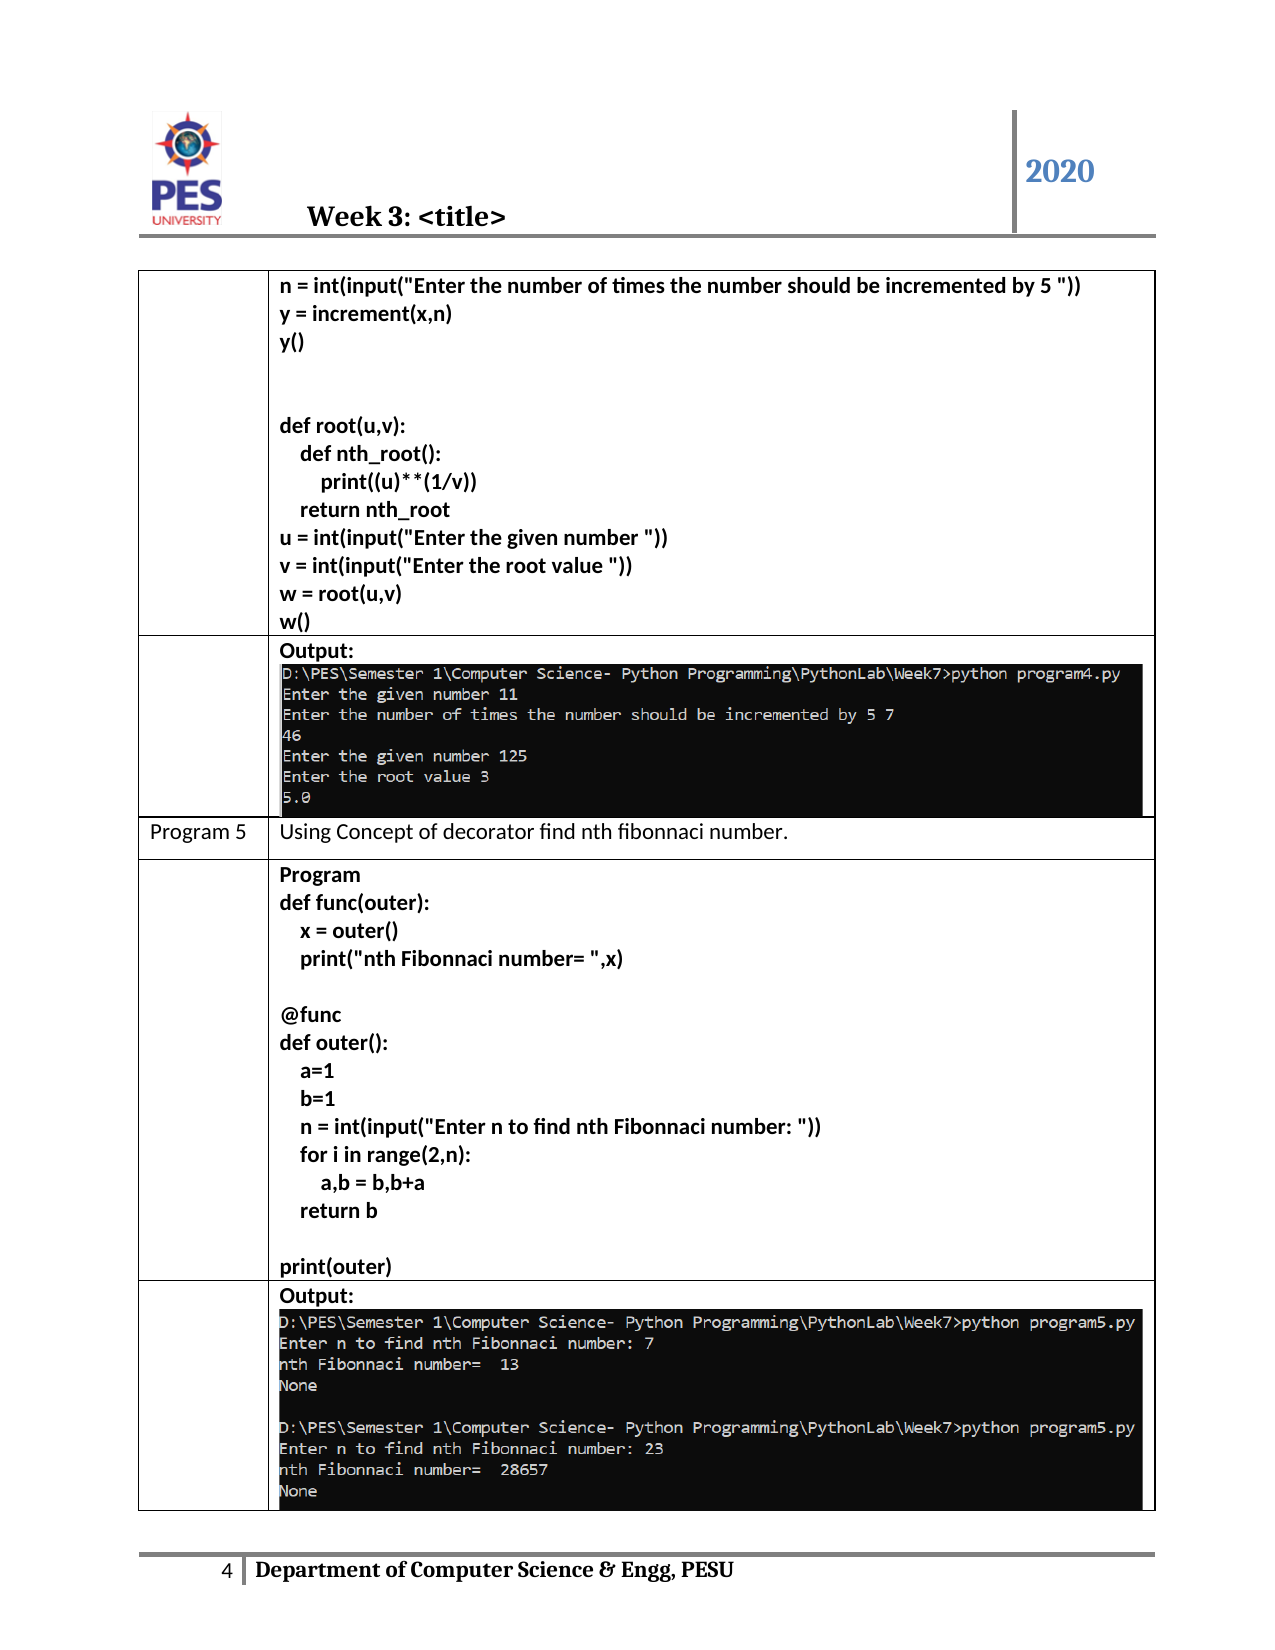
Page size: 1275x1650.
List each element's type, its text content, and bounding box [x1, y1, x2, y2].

table_cell [139, 860, 268, 1280]
table_cell [139, 271, 268, 635]
table_cell Using Concept of decorator find nth fibonnaci number. [269, 818, 1154, 859]
picture [279, 1309, 1143, 1511]
table_cell [139, 1281, 268, 1510]
picture [150, 110, 224, 227]
picture [279, 664, 1143, 817]
table_cell Program 5 [139, 818, 268, 859]
table_cell Output: [269, 1281, 1154, 1510]
table_cell [139, 636, 268, 816]
table_cell Program def func(outer): x = outer() print("nth Fibonnaci number= ",x) @func def outer(): a=1 b=1 n = int(input("Enter n to find nth Fibonnaci number: ")) for i in range(2,n): a,b = b,b+a return b print(outer) [269, 860, 1154, 1280]
table_cell Output: [269, 636, 1154, 816]
